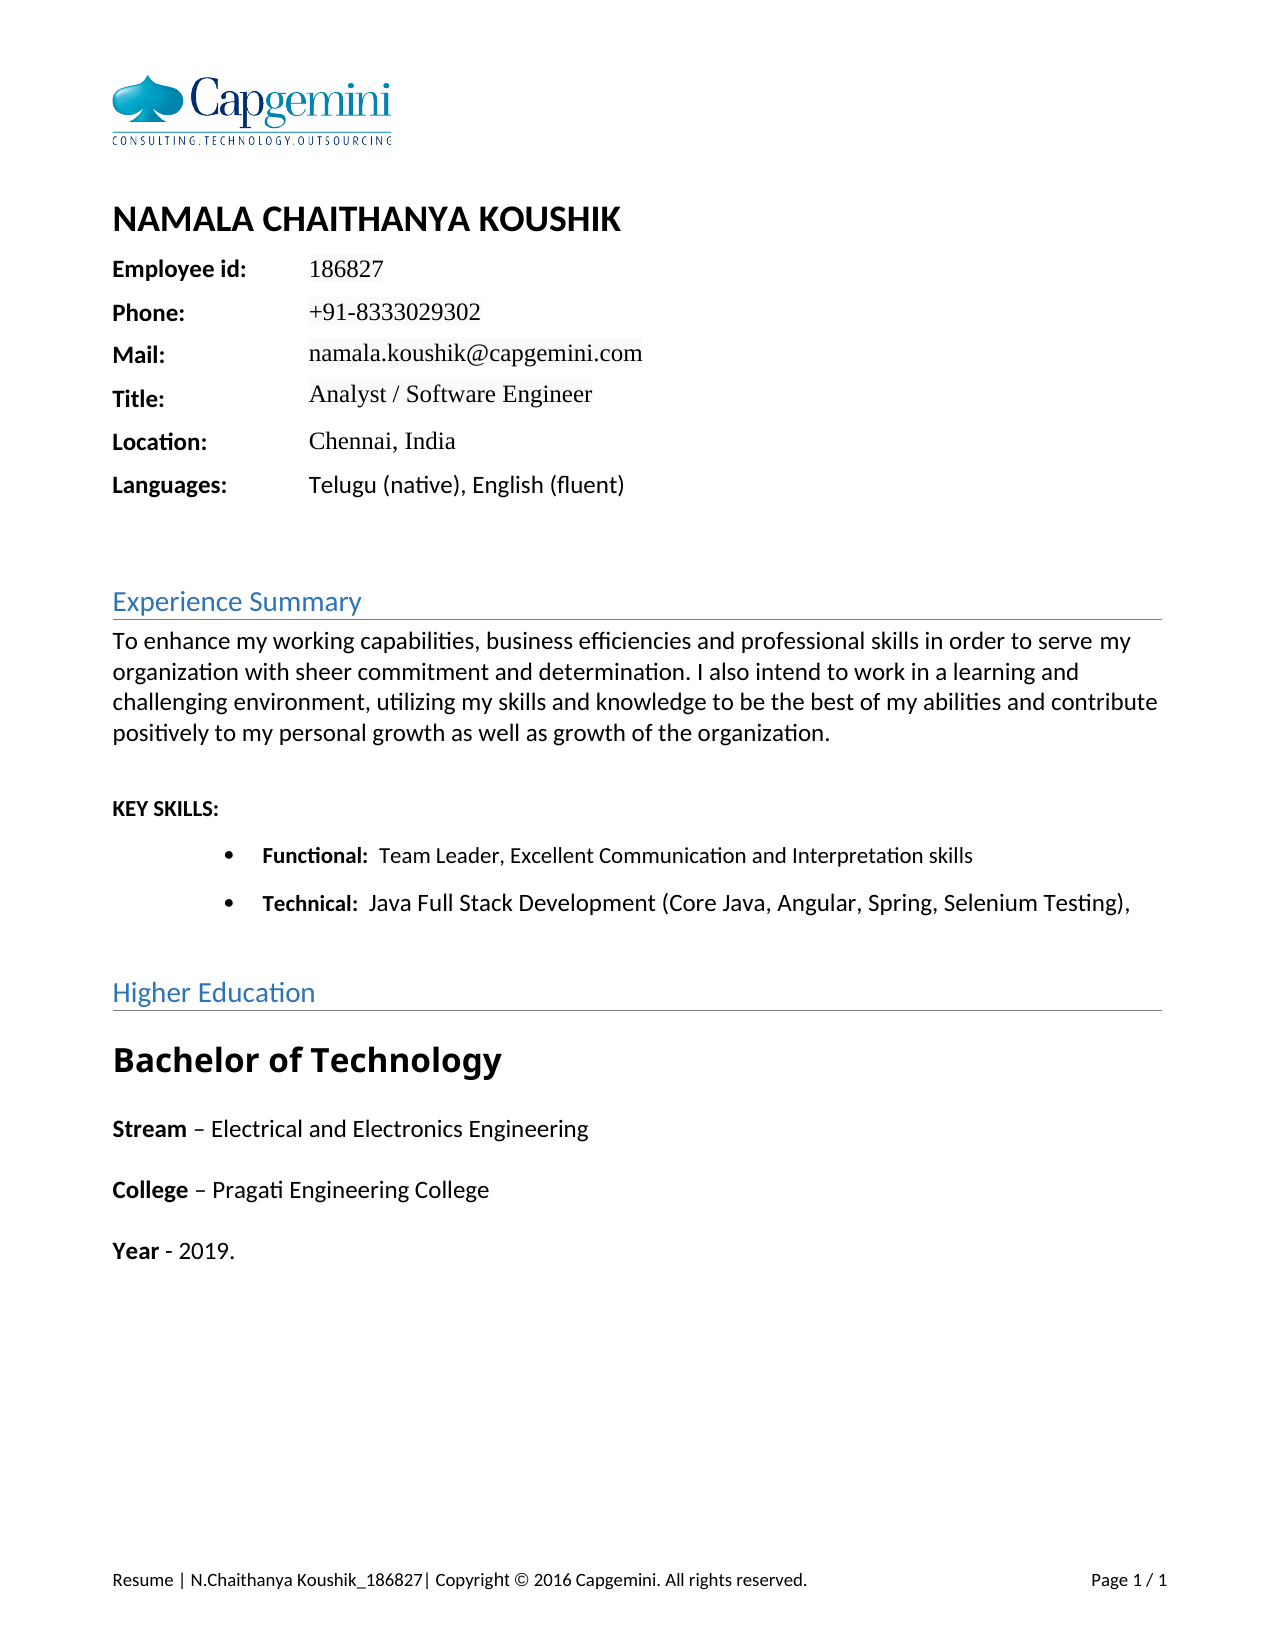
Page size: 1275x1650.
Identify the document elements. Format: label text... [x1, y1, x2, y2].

picture [112, 75, 392, 145]
table_cell Phone: Mail: Title: [101, 284, 297, 413]
text To enhance my working capabilities, business efficiencies and professional skills in order to serve my organization with sheer commitment and determination. I also intend to work in a learning and challenging environment, utilizing my skills and knowledge to be the best of my abilities and contribute positively to my personal growth as well as growth of the organization. [112, 625, 1162, 747]
table_cell +91-8333029302 namala.koushik@capgemini.com Analyst / Software Engineer [297, 284, 949, 413]
text NAMALA CHAITHANYA KOUSHIK [112, 195, 1162, 241]
table_cell Chennai, India [297, 413, 949, 456]
text Stream – Electrical and Electronics Engineering [112, 1113, 1162, 1144]
subtitle Higher Education [112, 974, 1162, 1011]
table_cell Languages: [101, 456, 297, 499]
text College – Pragati Engineering College [112, 1174, 1162, 1205]
text KEY SKILLS: [112, 794, 1162, 822]
text Year - 2019. [112, 1235, 1162, 1266]
table_header 186827 [297, 241, 949, 284]
subtitle Experience Summary [112, 583, 1162, 620]
list Technical: Java Full Stack Development (Core Java, Angular, Spring, Selenium Testing), [225, 888, 1162, 918]
table_header Employee id: [101, 241, 297, 284]
text Bachelor of Technology [112, 1037, 1162, 1083]
list Functional: Team Leader, Excellent Communication and Interpretation skills [225, 841, 1162, 869]
picture [112, 75, 154, 112]
table_cell Location: [101, 413, 297, 456]
table_cell Telugu (native), English (fluent) [297, 456, 949, 499]
